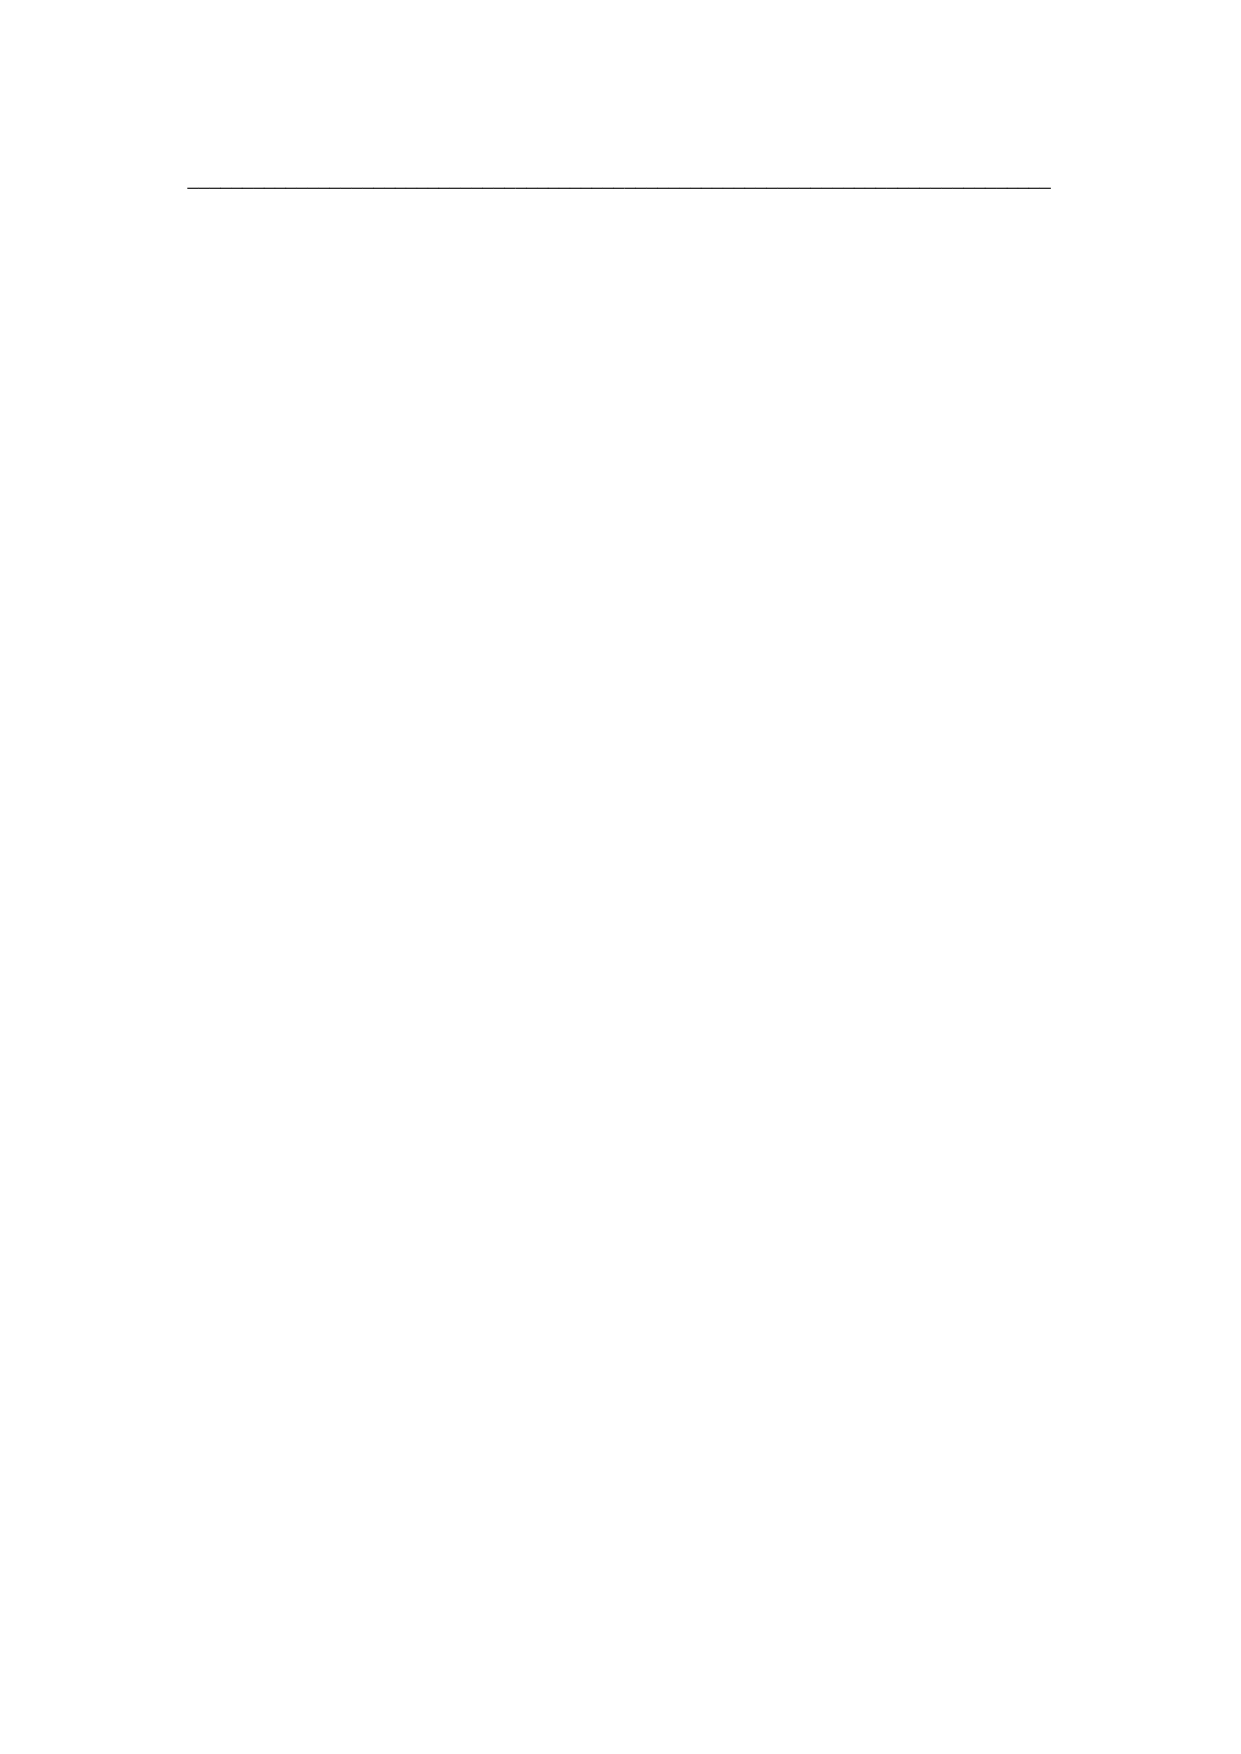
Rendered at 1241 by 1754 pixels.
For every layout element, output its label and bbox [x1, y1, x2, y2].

text [187, 162, 1053, 194]
